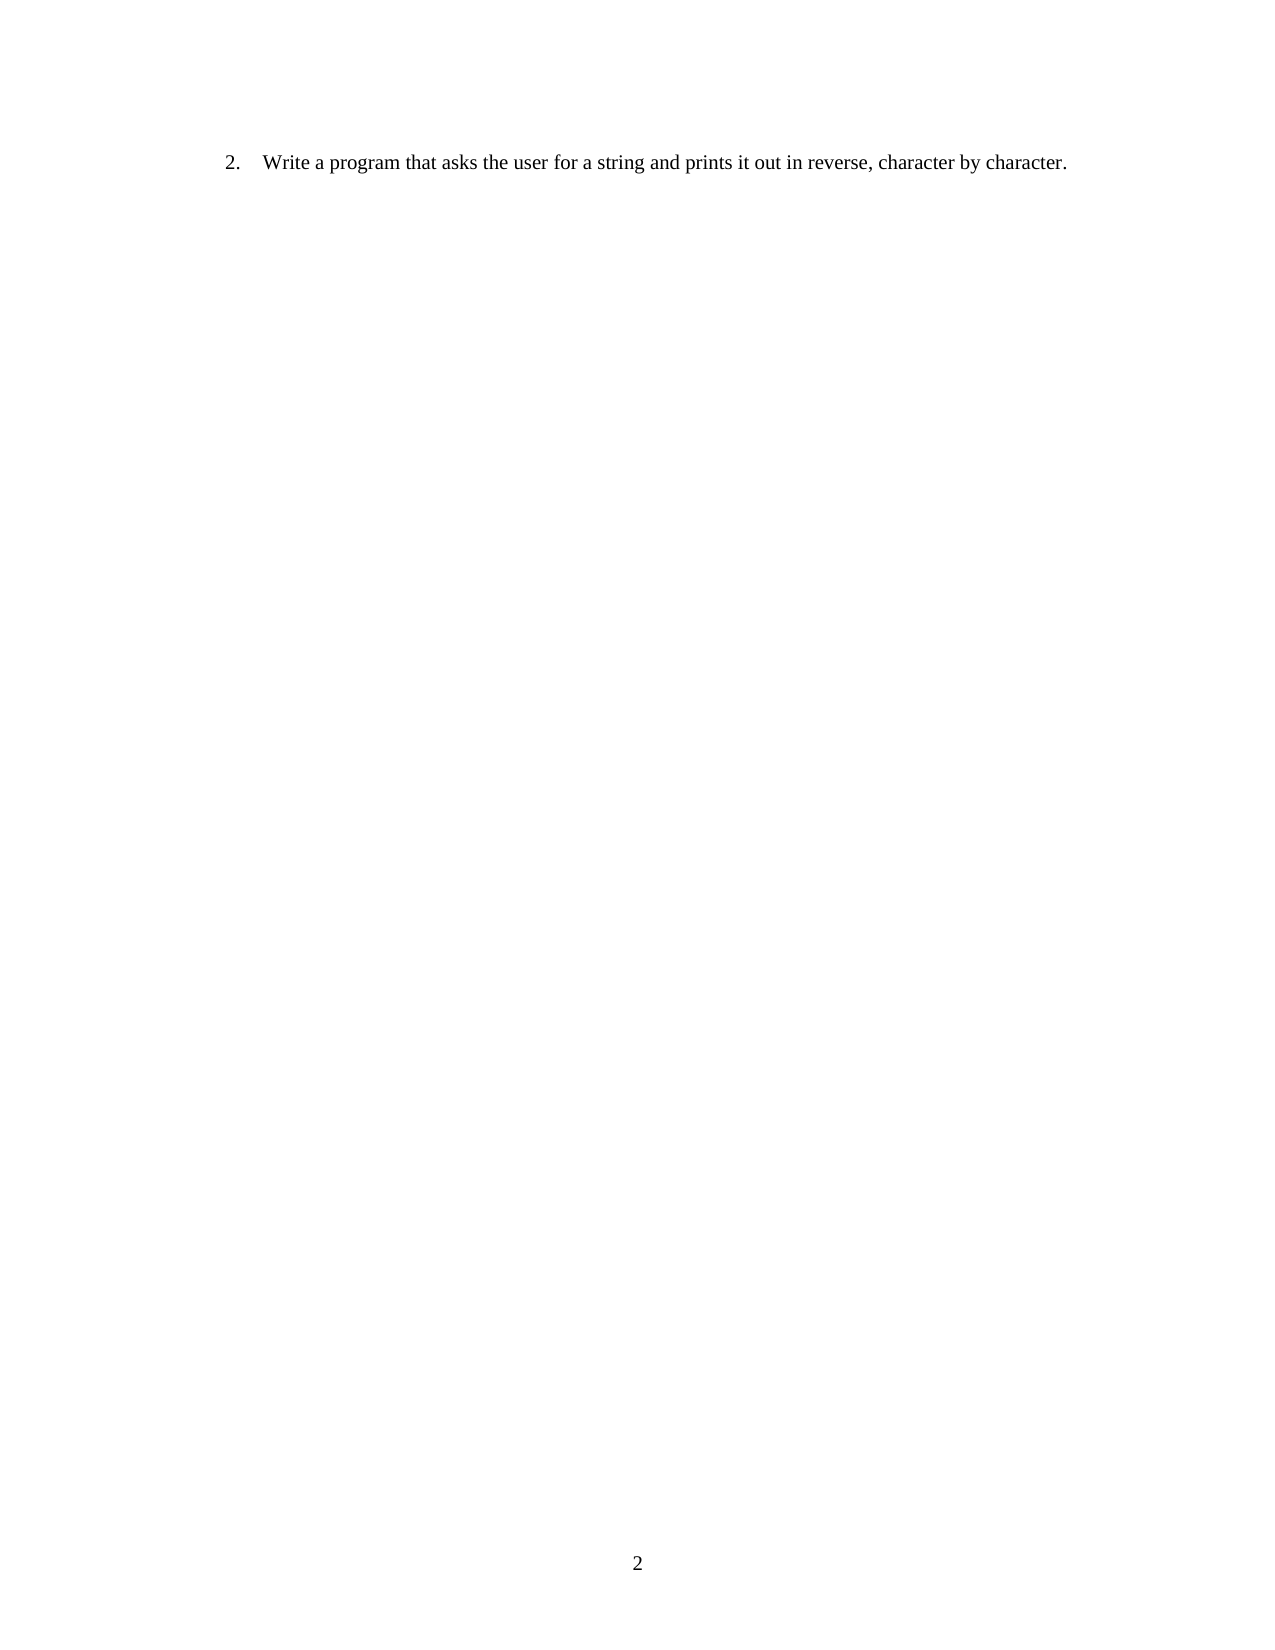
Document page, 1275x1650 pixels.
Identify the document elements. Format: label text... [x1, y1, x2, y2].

list Write a program that asks the user for a string and prints it out in reverse, character by character. [225, 150, 1087, 174]
